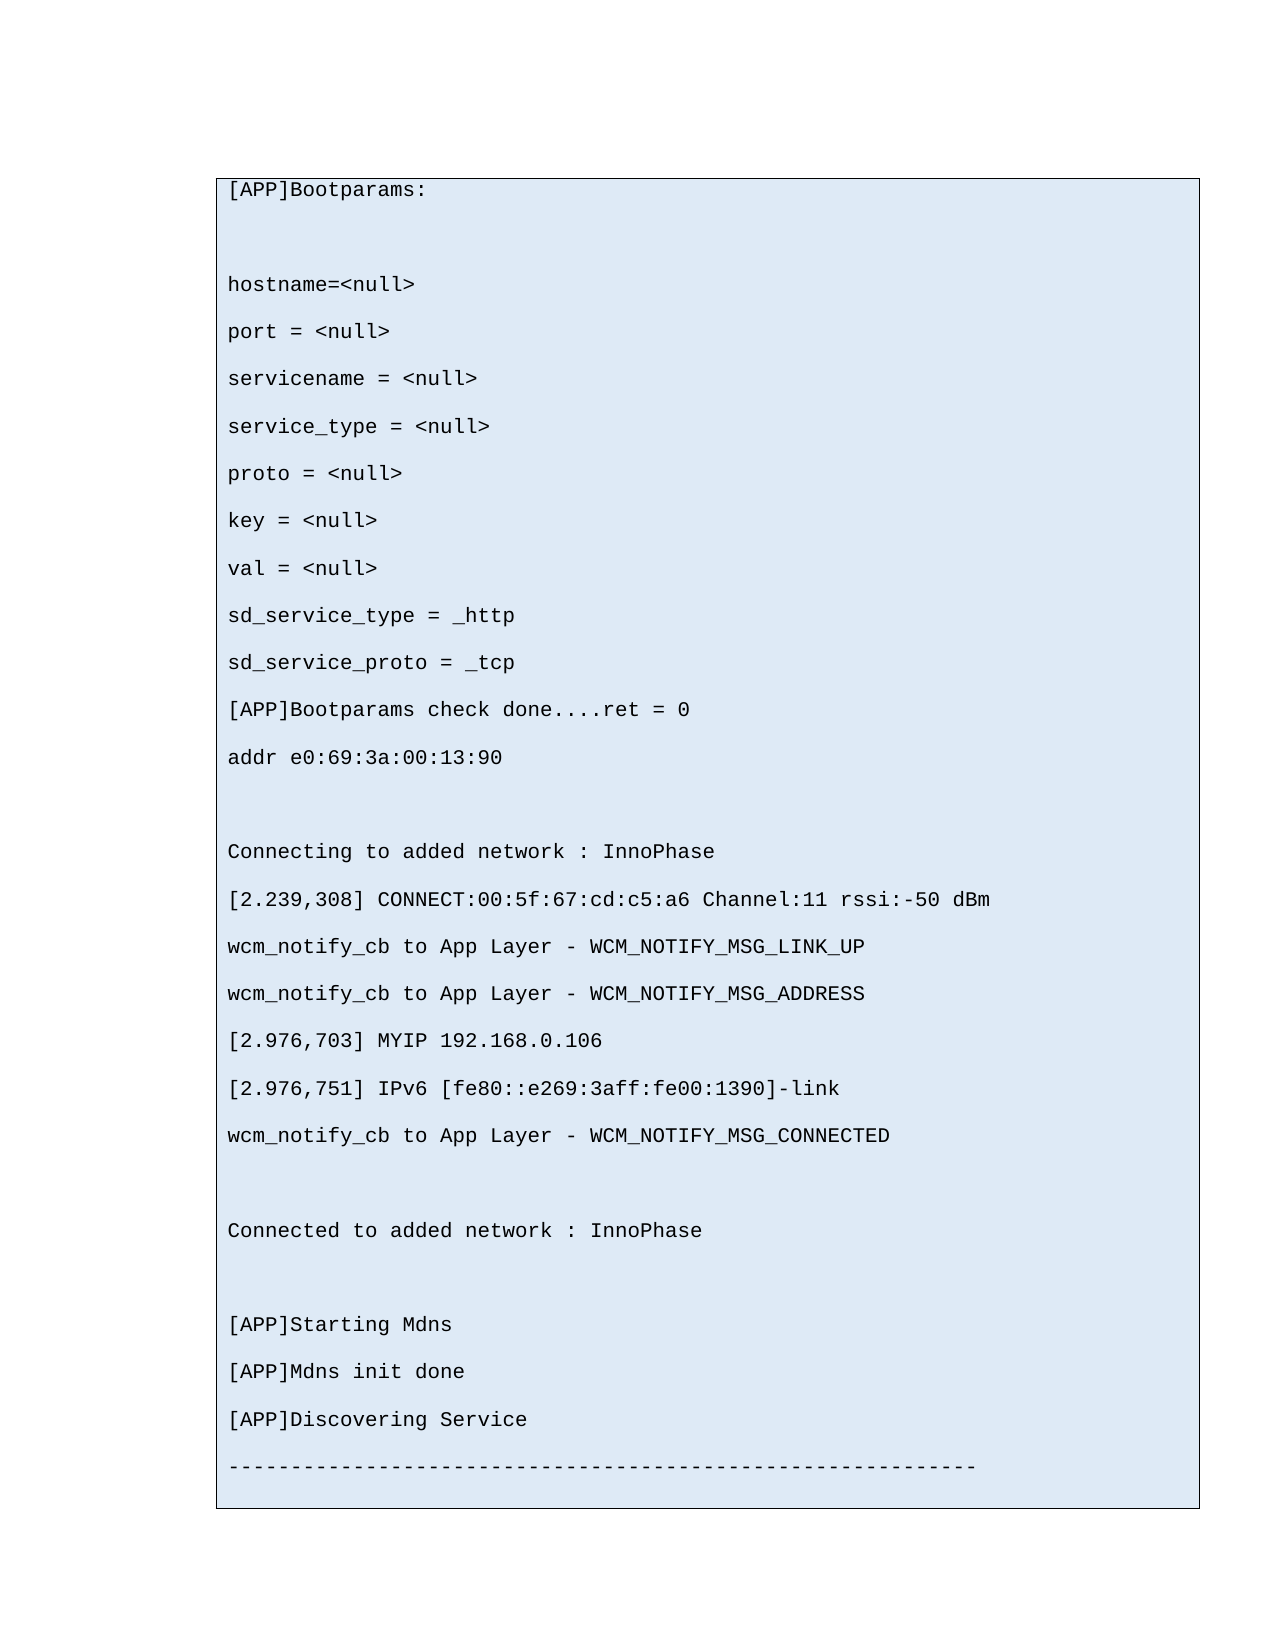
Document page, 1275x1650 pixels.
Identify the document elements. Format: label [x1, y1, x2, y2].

table_header [217, 179, 1199, 1508]
